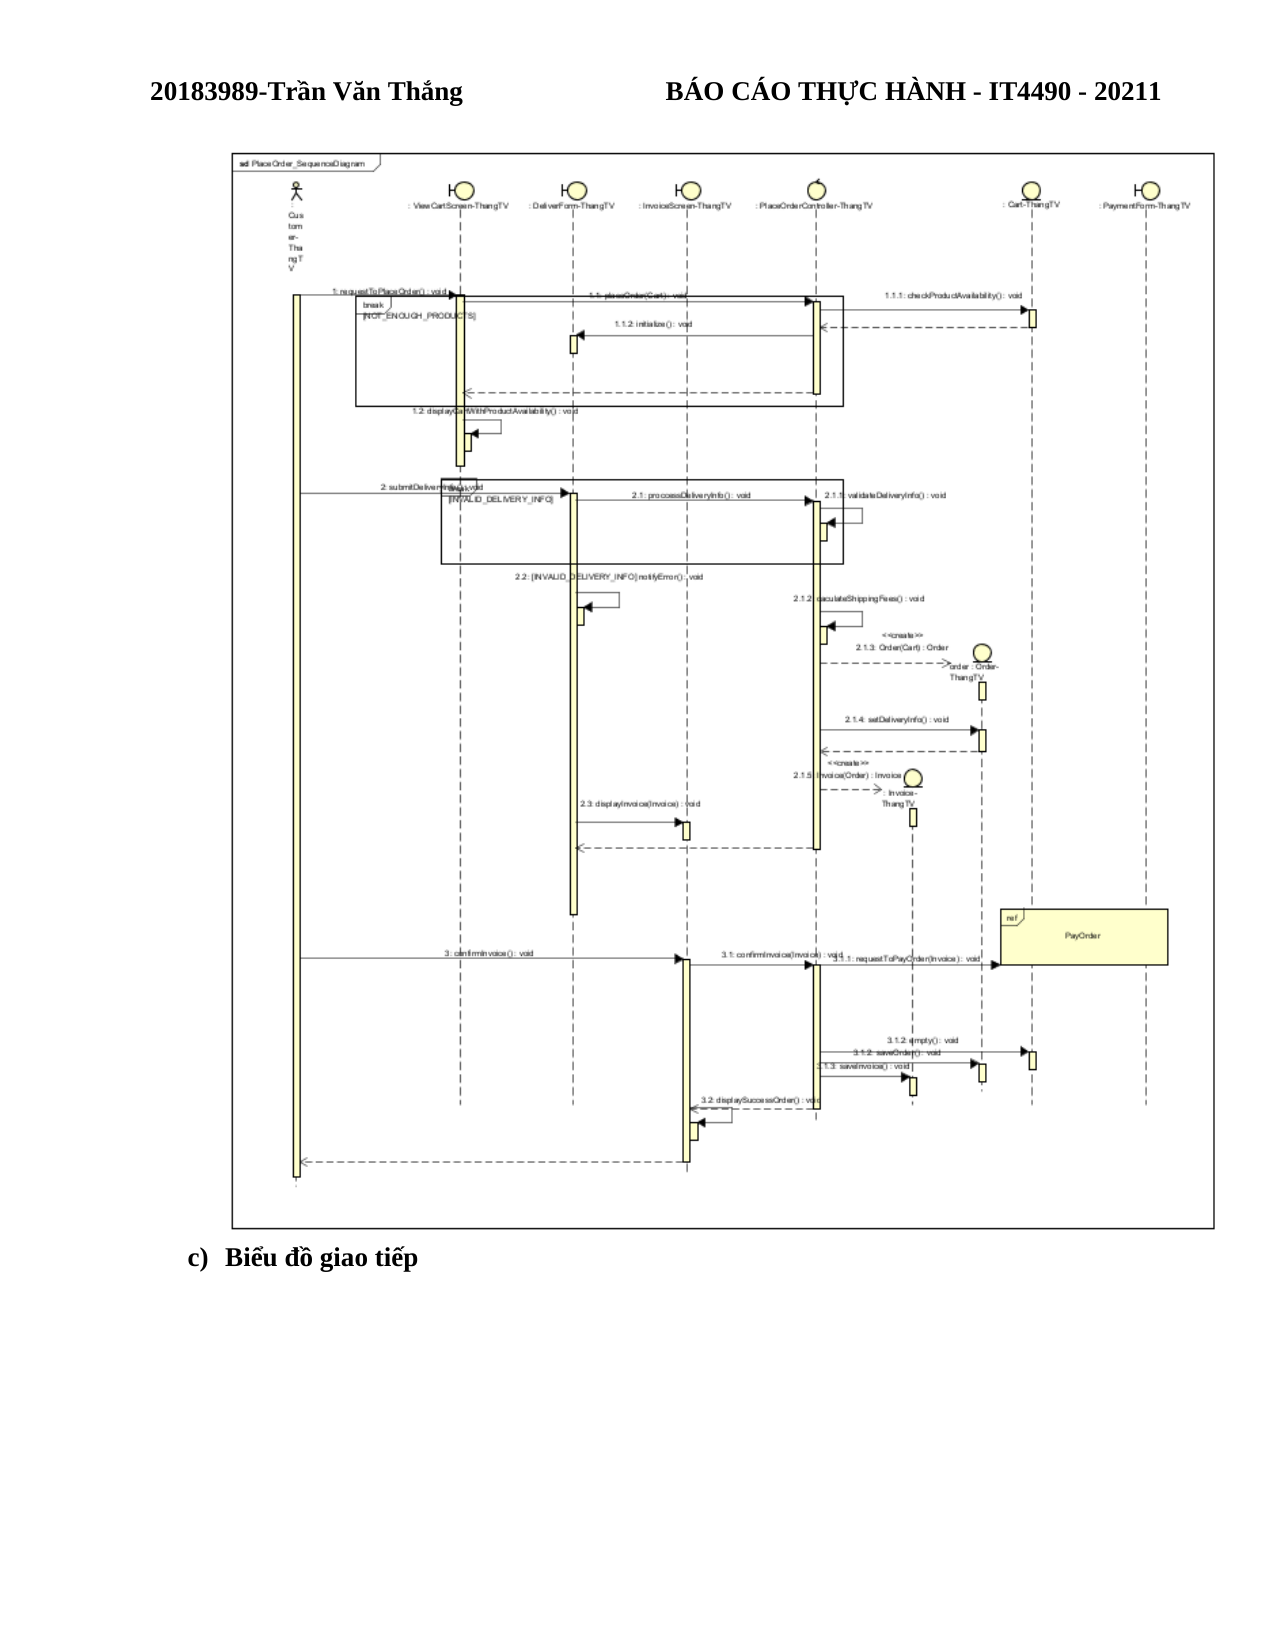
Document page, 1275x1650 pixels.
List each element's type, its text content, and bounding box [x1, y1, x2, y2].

picture [225, 150, 1242, 1239]
list Biểu đồ giao tiếp [187, 1241, 1167, 1272]
